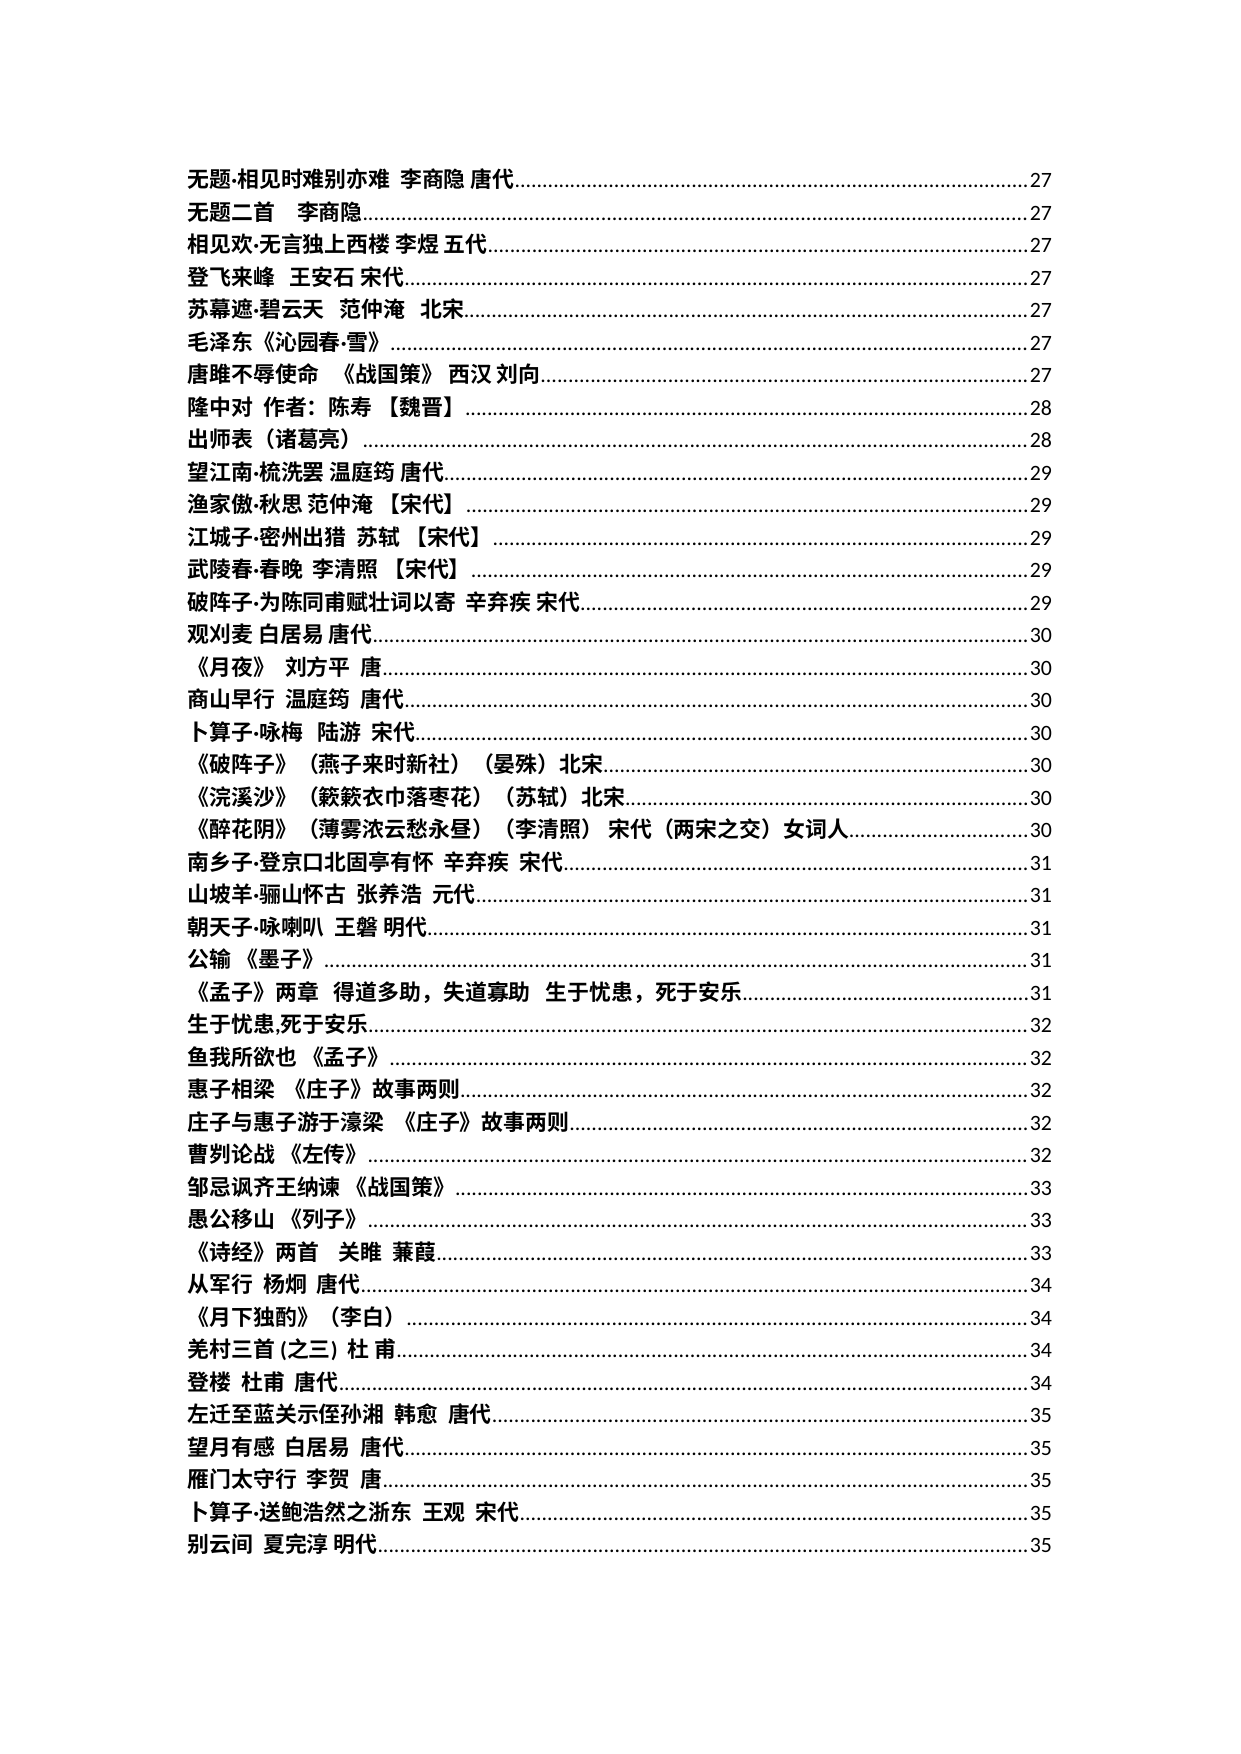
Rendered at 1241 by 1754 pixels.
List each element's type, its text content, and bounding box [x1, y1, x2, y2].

text 卜算子·咏梅 陆游 宋代 30 [187, 714, 1053, 747]
text 《浣溪沙》（簌簌衣巾落枣花）（苏轼）北宋 30 [187, 779, 1053, 812]
text 鱼我所欲也 《孟子》 32 [187, 1039, 1053, 1072]
text 愚公移山 《列子》 33 [187, 1202, 1053, 1234]
text 别云间 夏完淳 明代 35 [187, 1527, 1053, 1559]
text 南乡子·登京口北固亭有怀 辛弃疾 宋代 31 [187, 844, 1053, 877]
text 苏幕遮·碧云天 范仲淹 北宋 27 [187, 292, 1053, 324]
text 登飞来峰 王安石 宋代 27 [187, 259, 1053, 292]
text 江城子·密州出猎 苏轼 【宋代】 29 [187, 519, 1053, 552]
text 邹忌讽齐王纳谏 《战国策》 33 [187, 1169, 1053, 1202]
text 破阵子·为陈同甫赋壮词以寄 辛弃疾 宋代 29 [187, 584, 1053, 617]
text 从军行 杨炯 唐代 34 [187, 1267, 1053, 1299]
text 望月有感 白居易 唐代 35 [187, 1429, 1053, 1462]
text 武陵春·春晚 李清照 【宋代】 29 [187, 552, 1053, 584]
text 羌村三首 (之三) 杜 甫 34 [187, 1332, 1053, 1364]
text 望江南·梳洗罢 温庭筠 唐代 29 [187, 454, 1053, 487]
text 左迁至蓝关示侄孙湘 韩愈 唐代 35 [187, 1397, 1053, 1429]
text 登楼 杜甫 唐代 34 [187, 1364, 1053, 1397]
text 朝天子·咏喇叭 王磐 明代 31 [187, 909, 1053, 942]
text 庄子与惠子游于濠梁 《庄子》故事两则 32 [187, 1104, 1053, 1137]
text 惠子相梁 《庄子》故事两则 32 [187, 1072, 1053, 1104]
text 隆中对 作者：陈寿 【魏晋】 28 [187, 389, 1053, 422]
text 公输 《墨子》 31 [187, 942, 1053, 974]
text 相见欢·无言独上西楼 李煜 五代 27 [187, 227, 1053, 259]
text 雁门太守行 李贺 唐 35 [187, 1462, 1053, 1494]
text 山坡羊·骊山怀古 张养浩 元代 31 [187, 877, 1053, 909]
text 无题二首 李商隐 27 [187, 194, 1053, 227]
text 曹刿论战 《左传》 32 [187, 1137, 1053, 1169]
text 《醉花阴》（薄雾浓云愁永昼）（李清照） 宋代（两宋之交）女词人 30 [187, 812, 1053, 844]
text 生于忧患,死于安乐 32 [187, 1007, 1053, 1039]
text 商山早行 温庭筠 唐代 30 [187, 682, 1053, 714]
text 《月夜》 刘方平 唐 30 [187, 649, 1053, 682]
text 出师表（诸葛亮） 28 [187, 422, 1053, 454]
text 观刈麦 白居易 唐代 30 [187, 617, 1053, 649]
text 《月下独酌》（李白） 34 [187, 1299, 1053, 1332]
text 《孟子》两章 得道多助，失道寡助 生于忧患，死于安乐 31 [187, 974, 1053, 1007]
text 渔家傲·秋思 范仲淹 【宋代】 29 [187, 487, 1053, 519]
text 《破阵子》（燕子来时新社）（晏殊）北宋 30 [187, 747, 1053, 779]
text 《诗经》两首 关睢 蒹葭 33 [187, 1234, 1053, 1267]
text 无题·相见时难别亦难 李商隐 唐代 27 [187, 162, 1053, 194]
text 毛泽东《沁园春·雪》 27 [187, 324, 1053, 357]
text 唐雎不辱使命 《战国策》 西汉 刘向 27 [187, 357, 1053, 389]
text 卜算子·送鲍浩然之浙东 王观 宋代 35 [187, 1494, 1053, 1527]
